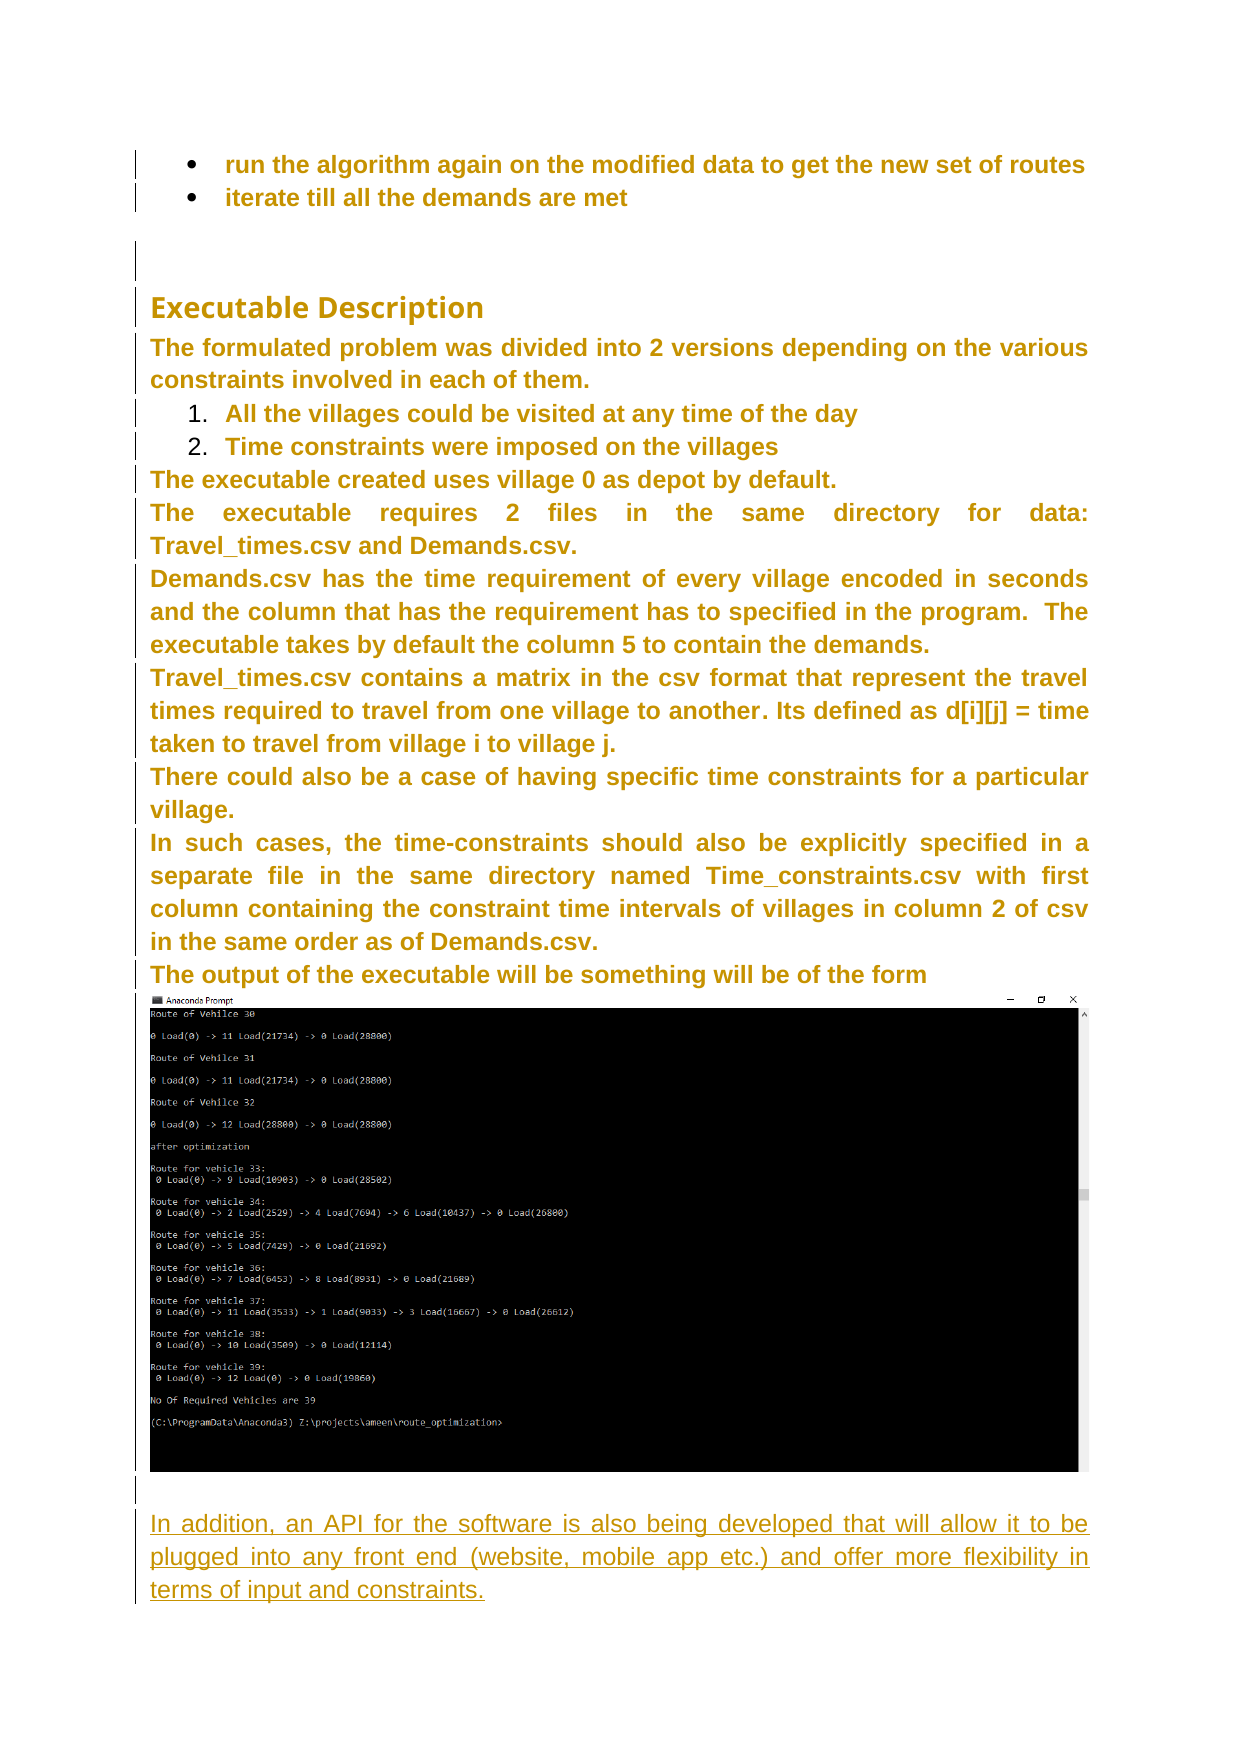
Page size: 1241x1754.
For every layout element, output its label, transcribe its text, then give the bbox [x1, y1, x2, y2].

text Demands.csv has the time requirement of every village encoded in seconds and the column that has the requirement has to specified in the program. The executable takes by default the column 5 to contain the demands. [150, 564, 1090, 658]
list Time constraints were imposed on the villages [187, 432, 1090, 460]
picture [150, 992, 1090, 1472]
text Travel_times.csv contains a matrix in the csv format that represent the travel times required to travel from one village to another. Its defined as d[i][j] = time taken to travel from village i to village j. [150, 663, 1090, 757]
list run the algorithm again on the modified data to get the new set of routes [187, 150, 1090, 179]
text The executable requires 2 files in the same directory for data: Travel_times.csv and Demands.csv. [150, 498, 1090, 559]
list All the villages could be visited at any time of the day [187, 398, 1090, 427]
text The executable created uses village 0 as depot by default. [150, 464, 1090, 493]
text There could also be a case of having specific time constraints for a particular village. [150, 762, 1090, 823]
list iterate till all the demands are met [187, 183, 1090, 212]
text The output of the executable will be something will be of the form [150, 960, 1090, 989]
subtitle Executable Description [150, 287, 1090, 327]
text In such cases, the time-constraints should also be explicitly specified in a separate file in the same directory named Time_constraints.csv with first column containing the constraint time intervals of villages in column 2 of csv in the same order as of Demands.csv. [150, 828, 1090, 956]
text The formulated problem was divided into 2 versions depending on the various constraints involved in each of them. [150, 332, 1090, 394]
